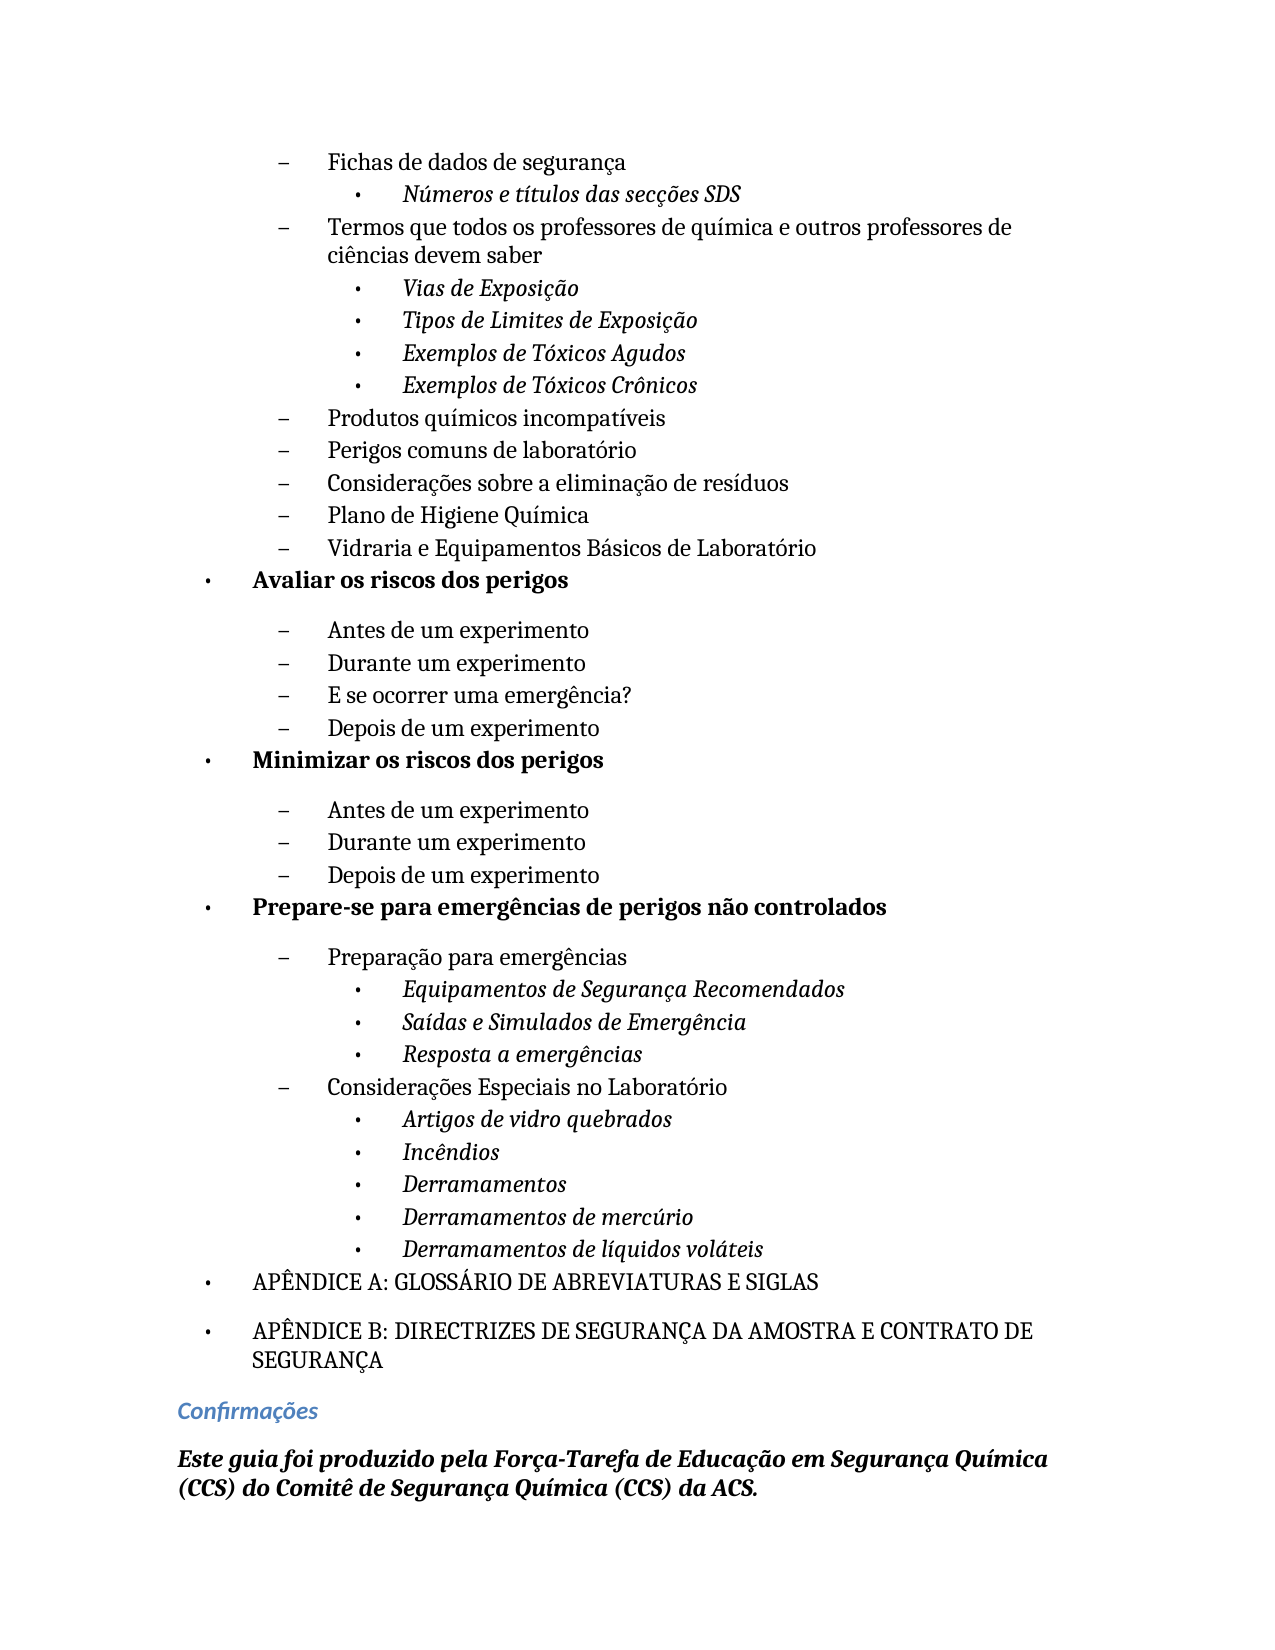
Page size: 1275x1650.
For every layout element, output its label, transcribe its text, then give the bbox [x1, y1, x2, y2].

subtitle Confirmações [177, 1396, 1098, 1426]
list Vidraria e Equipamentos Básicos de Laboratório [277, 534, 1098, 563]
list Antes de um experimento [277, 616, 1098, 645]
list Preparação para emergências [277, 943, 1098, 971]
list Considerações Especiais no Laboratório [277, 1073, 1098, 1101]
text Este guia foi produzido pela Força-Tarefa de Educação em Segurança Química (CCS) do Comitê de Segurança Química (CCS) da ACS. [177, 1445, 1098, 1502]
list APÊNDICE B: DIRECTRIZES DE SEGURANÇA DA AMOSTRA E CONTRATO DE SEGURANÇA [202, 1317, 1098, 1375]
list Perigos comuns de laboratório [277, 436, 1098, 465]
list Artigos de vidro quebrados [352, 1105, 1098, 1134]
list Antes de um experimento [277, 796, 1098, 824]
list Avaliar os riscos dos perigos [202, 566, 1098, 595]
list Exemplos de Tóxicos Crônicos [352, 371, 1098, 400]
list Prepare-se para emergências de perigos não controlados [202, 893, 1098, 922]
list Plano de Higiene Química [277, 501, 1098, 530]
list Durante um experimento [277, 648, 1098, 677]
list APÊNDICE A: GLOSSÁRIO DE ABREVIATURAS E SIGLAS [202, 1268, 1098, 1296]
list Números e títulos das secções SDS [352, 180, 1098, 209]
list Depois de um experimento [277, 861, 1098, 889]
list Resposta a emergências [352, 1040, 1098, 1069]
list Derramamentos [352, 1170, 1098, 1199]
list Derramamentos de líquidos voláteis [352, 1235, 1098, 1264]
list Incêndios [352, 1138, 1098, 1166]
list Produtos químicos incompatíveis [277, 404, 1098, 433]
list Durante um experimento [277, 828, 1098, 857]
list Derramamentos de mercúrio [352, 1203, 1098, 1231]
list Equipamentos de Segurança Recomendados [352, 975, 1098, 1004]
list Exemplos de Tóxicos Agudos [352, 339, 1098, 368]
list Depois de um experimento [277, 713, 1098, 742]
list Vias de Exposição [352, 274, 1098, 303]
list E se ocorrer uma emergência? [277, 681, 1098, 710]
list Considerações sobre a eliminação de resíduos [277, 469, 1098, 498]
list Fichas de dados de segurança [277, 148, 1098, 176]
list Tipos de Limites de Exposição [352, 306, 1098, 335]
list Termos que todos os professores de química e outros professores de ciências devem saber [277, 213, 1098, 270]
list Minimizar os riscos dos perigos [202, 746, 1098, 775]
list Saídas e Simulados de Emergência [352, 1008, 1098, 1036]
